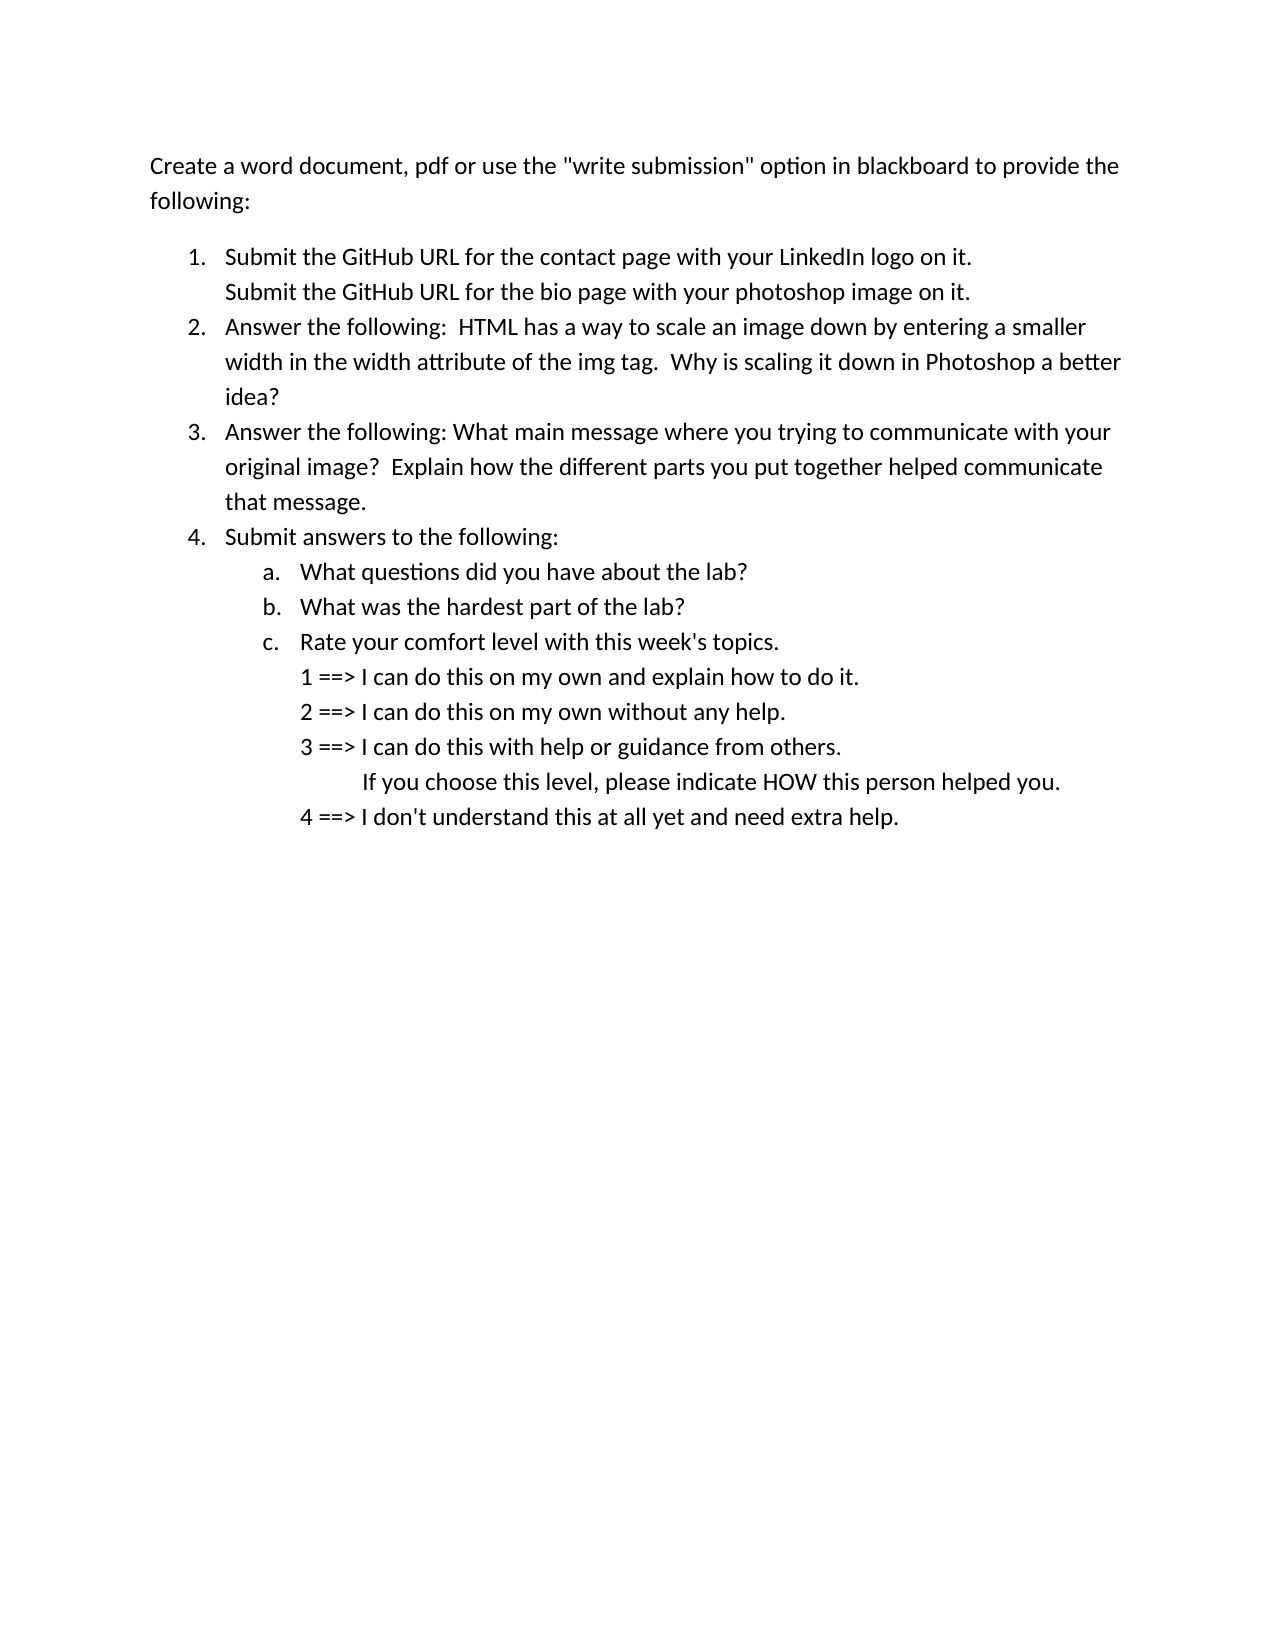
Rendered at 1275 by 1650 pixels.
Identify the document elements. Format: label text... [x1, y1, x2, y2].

list What questions did you have about the lab? [262, 556, 1125, 586]
list Submit answers to the following: [187, 521, 1125, 551]
list Answer the following: What main message where you trying to communicate with your original image? Explain how the different parts you put together helped communicate that message. [187, 416, 1125, 516]
list Answer the following: HTML has a way to scale an image down by entering a smaller width in the width attribute of the img tag. Why is scaling it down in Photoshop a better idea? [187, 311, 1125, 411]
list What was the hardest part of the lab? [262, 591, 1125, 621]
list Submit the GitHub URL for the contact page with your LinkedIn logo on it. Submit the GitHub URL for the bio page with your photoshop image on it. [187, 241, 1125, 306]
text Create a word document, pdf or use the "write submission" option in blackboard to provide the following: [150, 150, 1125, 216]
list Rate your comfort level with this week's topics. 1 ==> I can do this on my own and explain how to do it. 2 ==> I can do this on my own without any help. 3 ==> I can do this with help or guidance from others. If you choose this level, please indicate HOW this person helped you. 4 ==> I don't understand this at all yet and need extra help. [262, 626, 1125, 831]
